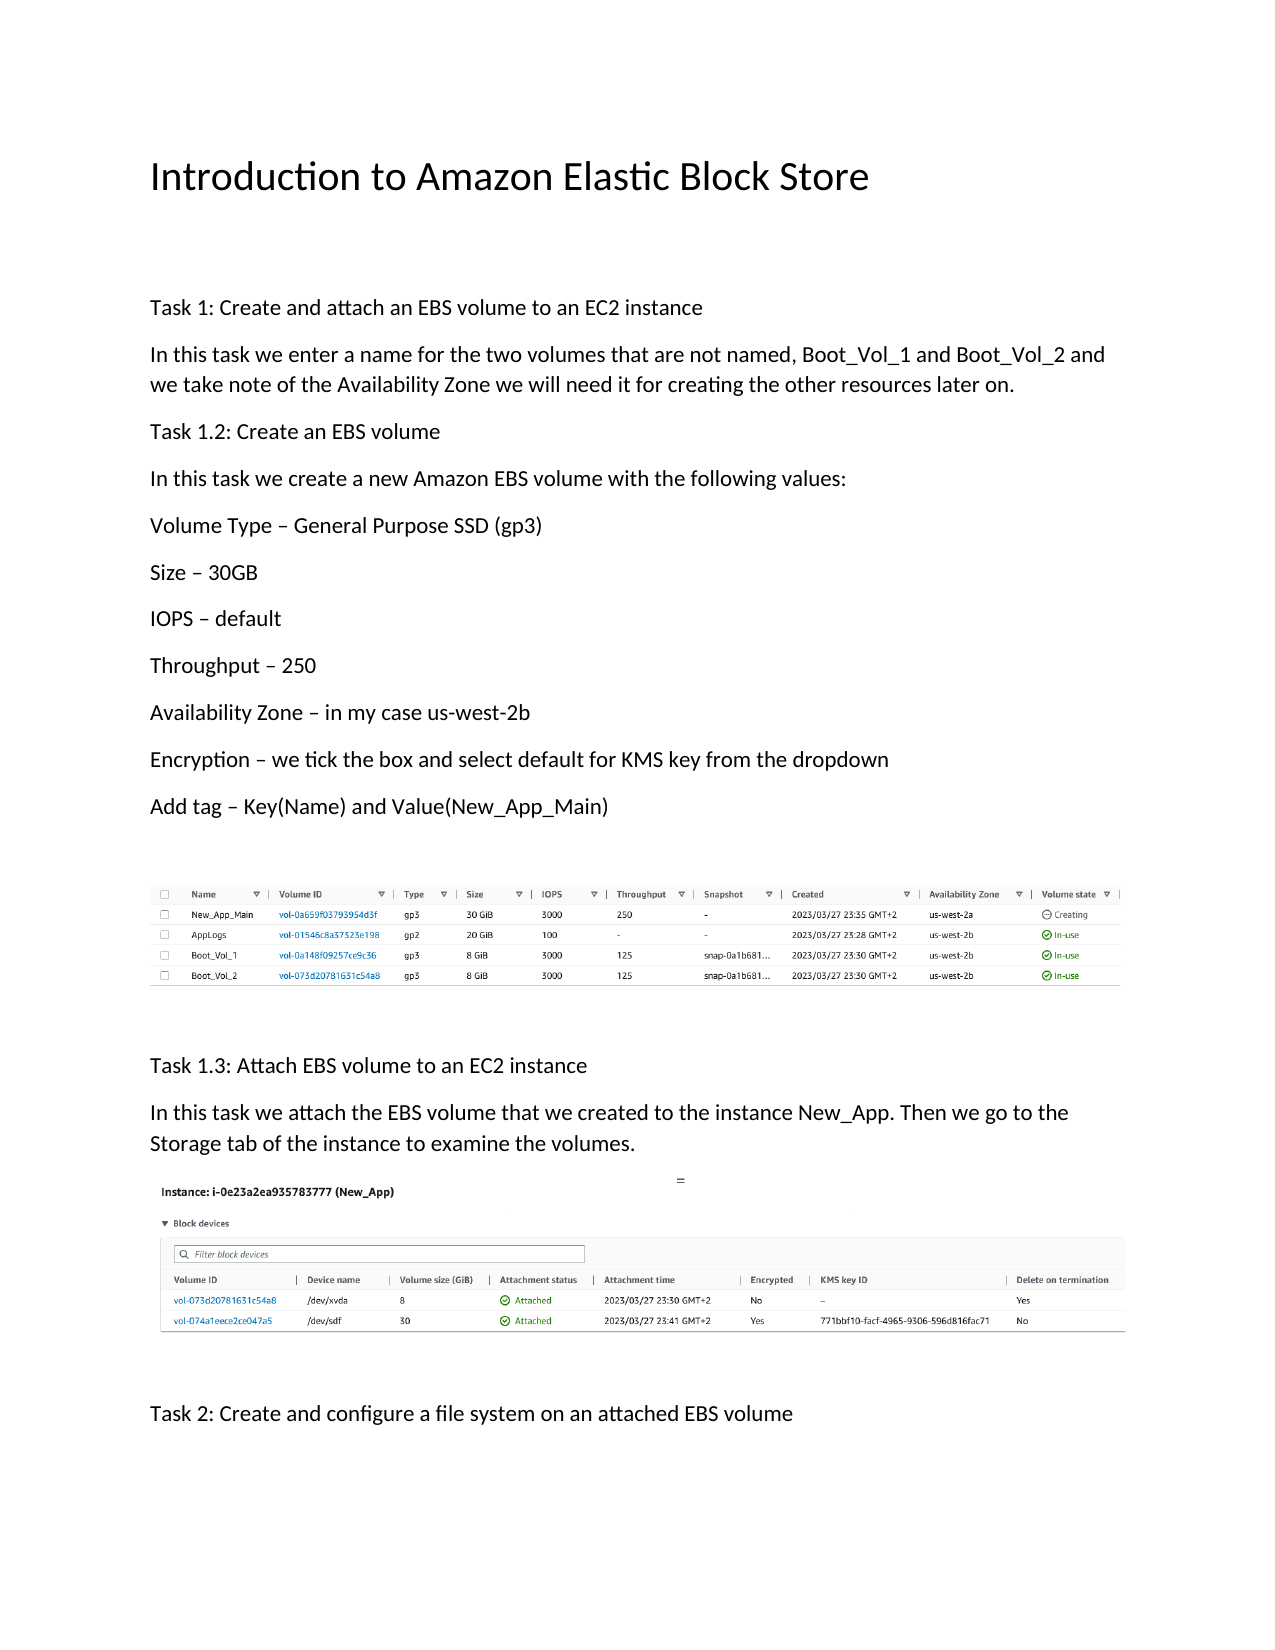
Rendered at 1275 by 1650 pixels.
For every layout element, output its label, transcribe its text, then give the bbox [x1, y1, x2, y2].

text Task 1.3: Attach EBS volume to an EC2 instance [150, 1052, 1125, 1079]
text Task 1.2: Create an EBS volume [150, 417, 1125, 445]
text Encryption – we tick the box and select default for KMS key from the dropdown [150, 745, 1125, 773]
text In this task we enter a name for the two volumes that are not named, Boot_Vol_1 and Boot_Vol_2 and we take note of the Availability Zone we will need it for creating the other resources later on. [150, 340, 1125, 398]
picture [150, 885, 1121, 986]
text In this task we create a new Amazon EBS volume with the following values: [150, 464, 1125, 492]
text In this task we attach the EBS volume that we created to the instance New_App. Then we go to the Storage tab of the instance to examine the volumes. [150, 1098, 1125, 1157]
text Throughput – 250 [150, 651, 1125, 679]
text Task 2: Create and configure a file system on an attached EBS volume [150, 1399, 1125, 1427]
text Introduction to Amazon Elastic Block Store [150, 150, 1125, 201]
text Volume Type – General Purpose SSD (gp3) [150, 511, 1125, 539]
text Size – 30GB [150, 558, 1125, 586]
picture [150, 1175, 1125, 1334]
text Add tag – Key(Name) and Value(New_App_Main) [150, 792, 1125, 820]
text IOPS – default [150, 604, 1125, 633]
text Availability Zone – in my case us-west-2b [150, 698, 1125, 726]
text Task 1: Create and attach an EBS volume to an EC2 instance [150, 293, 1125, 321]
